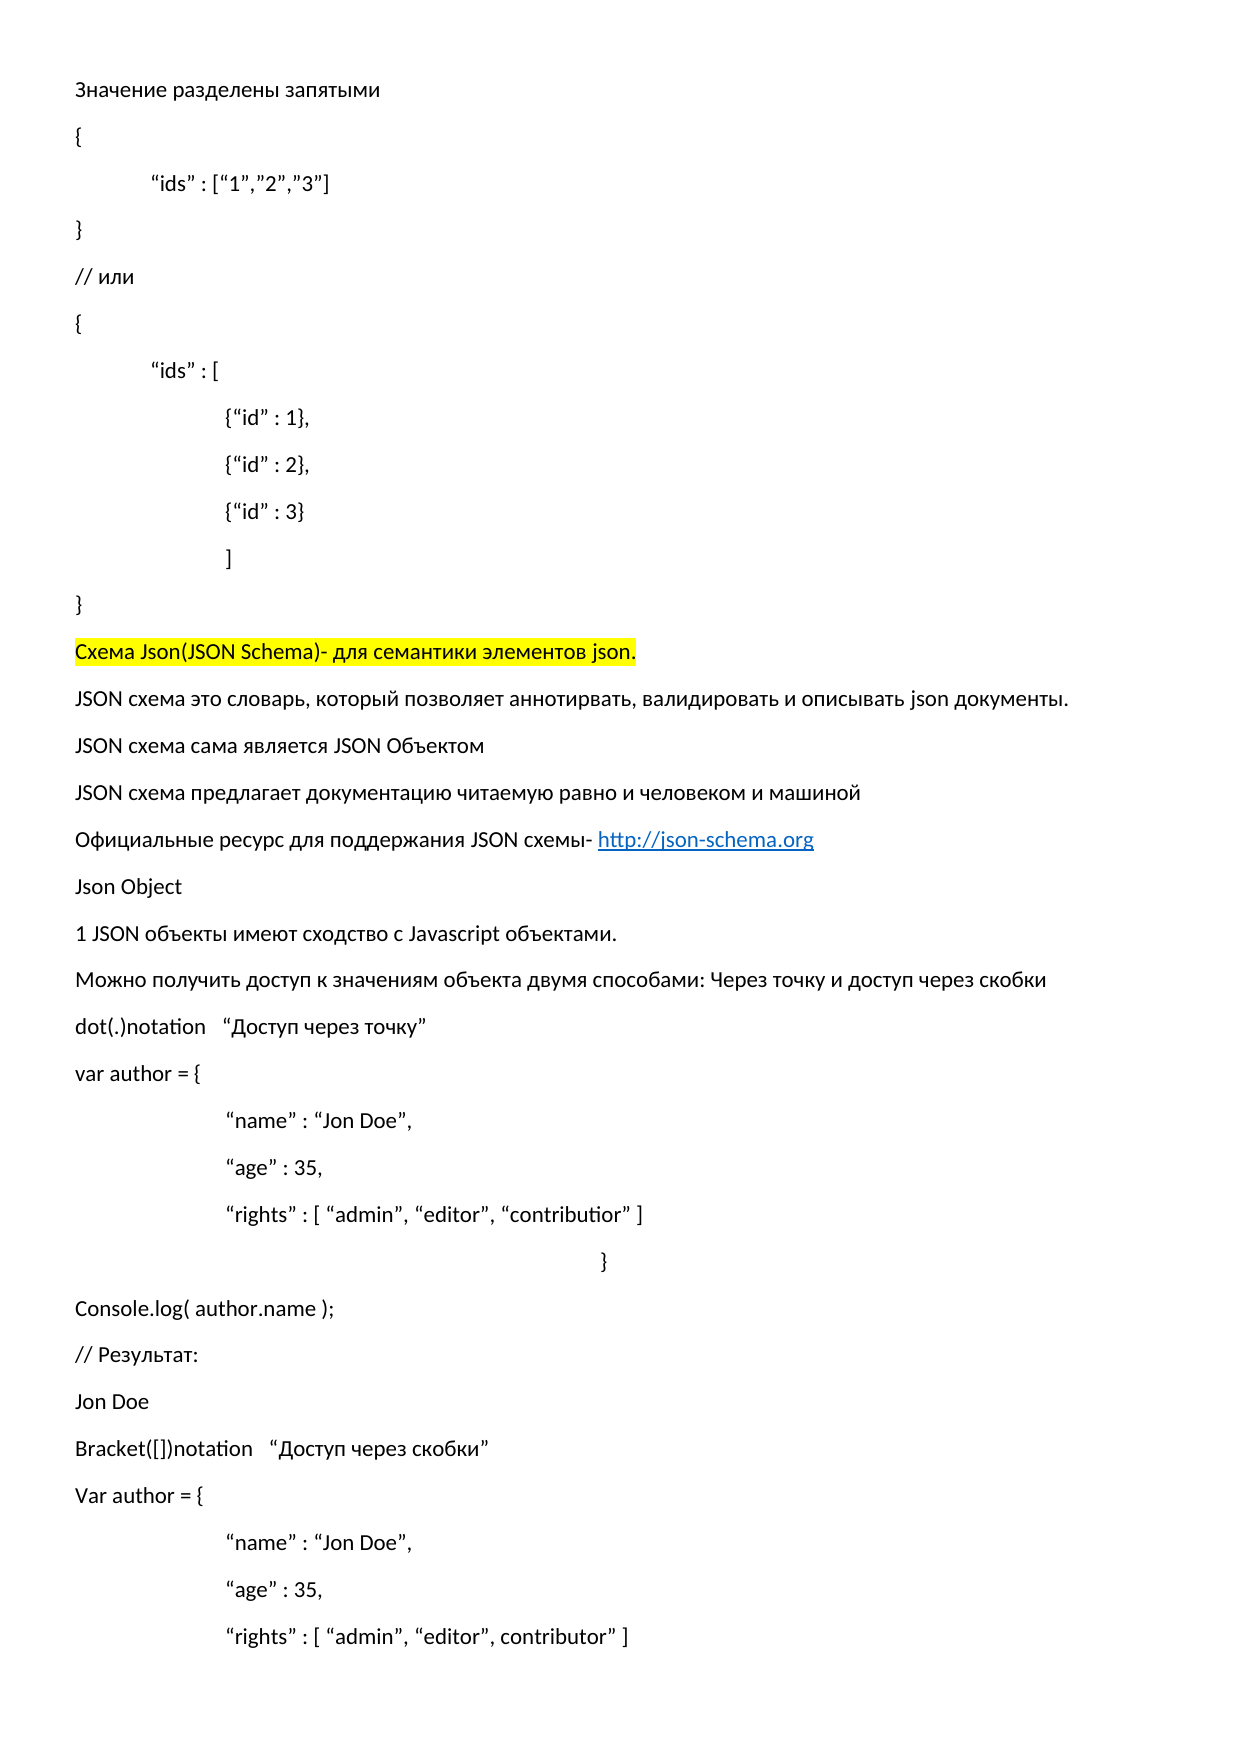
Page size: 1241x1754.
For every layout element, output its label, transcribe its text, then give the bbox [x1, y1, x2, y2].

text “age” : 35, [75, 1153, 1165, 1181]
text “rights” : [ “admin”, “editor”, contributor” ] [75, 1622, 1165, 1650]
text Jon Doe [75, 1387, 1165, 1416]
text Официальные ресурс для поддержания JSON схемы- http://json-schema.org [75, 825, 1165, 853]
text { [75, 309, 1165, 337]
text Значение разделены запятыми [75, 75, 1165, 103]
text “name” : “Jon Doe”, [75, 1106, 1165, 1134]
text { [75, 122, 1165, 150]
text “name” : “Jon Doe”, [75, 1528, 1165, 1556]
text {“id” : 3} [75, 497, 1165, 525]
text var author = { [75, 1059, 1165, 1087]
text JSON схема сама является JSON Объектом [75, 731, 1165, 759]
text // или [75, 262, 1165, 291]
text Можно получить доступ к значениям объекта двумя способами: Через точку и доступ через скобки [75, 966, 1165, 994]
text JSON схема это словарь, который позволяет аннотирвать, валидировать и описывать json документы. [75, 684, 1165, 712]
text “rights” : [ “admin”, “editor”, “contributior” ] [75, 1200, 1165, 1228]
text “age” : 35, [75, 1575, 1165, 1603]
text 1 JSON объекты имеют сходство с Javascript объектами. [75, 919, 1165, 947]
text } [75, 591, 1165, 619]
text } [75, 1247, 1165, 1275]
text // Результат: [75, 1341, 1165, 1369]
text JSON схема предлагает документацию читаемую равно и человеком и машиной [75, 778, 1165, 806]
text Json Object [75, 872, 1165, 900]
text “ids” : [“1”,”2”,”3”] [75, 169, 1165, 197]
text } [75, 216, 1165, 244]
text {“id” : 2}, [75, 450, 1165, 478]
text dot(.)notation “Доступ через точку” [75, 1012, 1165, 1041]
text ] [75, 544, 1165, 572]
text “ids” : [ [75, 356, 1165, 384]
text {“id” : 1}, [75, 403, 1165, 431]
text Схема Json(JSON Schema)- для семантики элементов json. [75, 637, 1165, 666]
text Bracket([])notation “Доступ через скобки” [75, 1434, 1165, 1462]
text Var author = { [75, 1481, 1165, 1509]
text Console.log( author.name ); [75, 1294, 1165, 1322]
